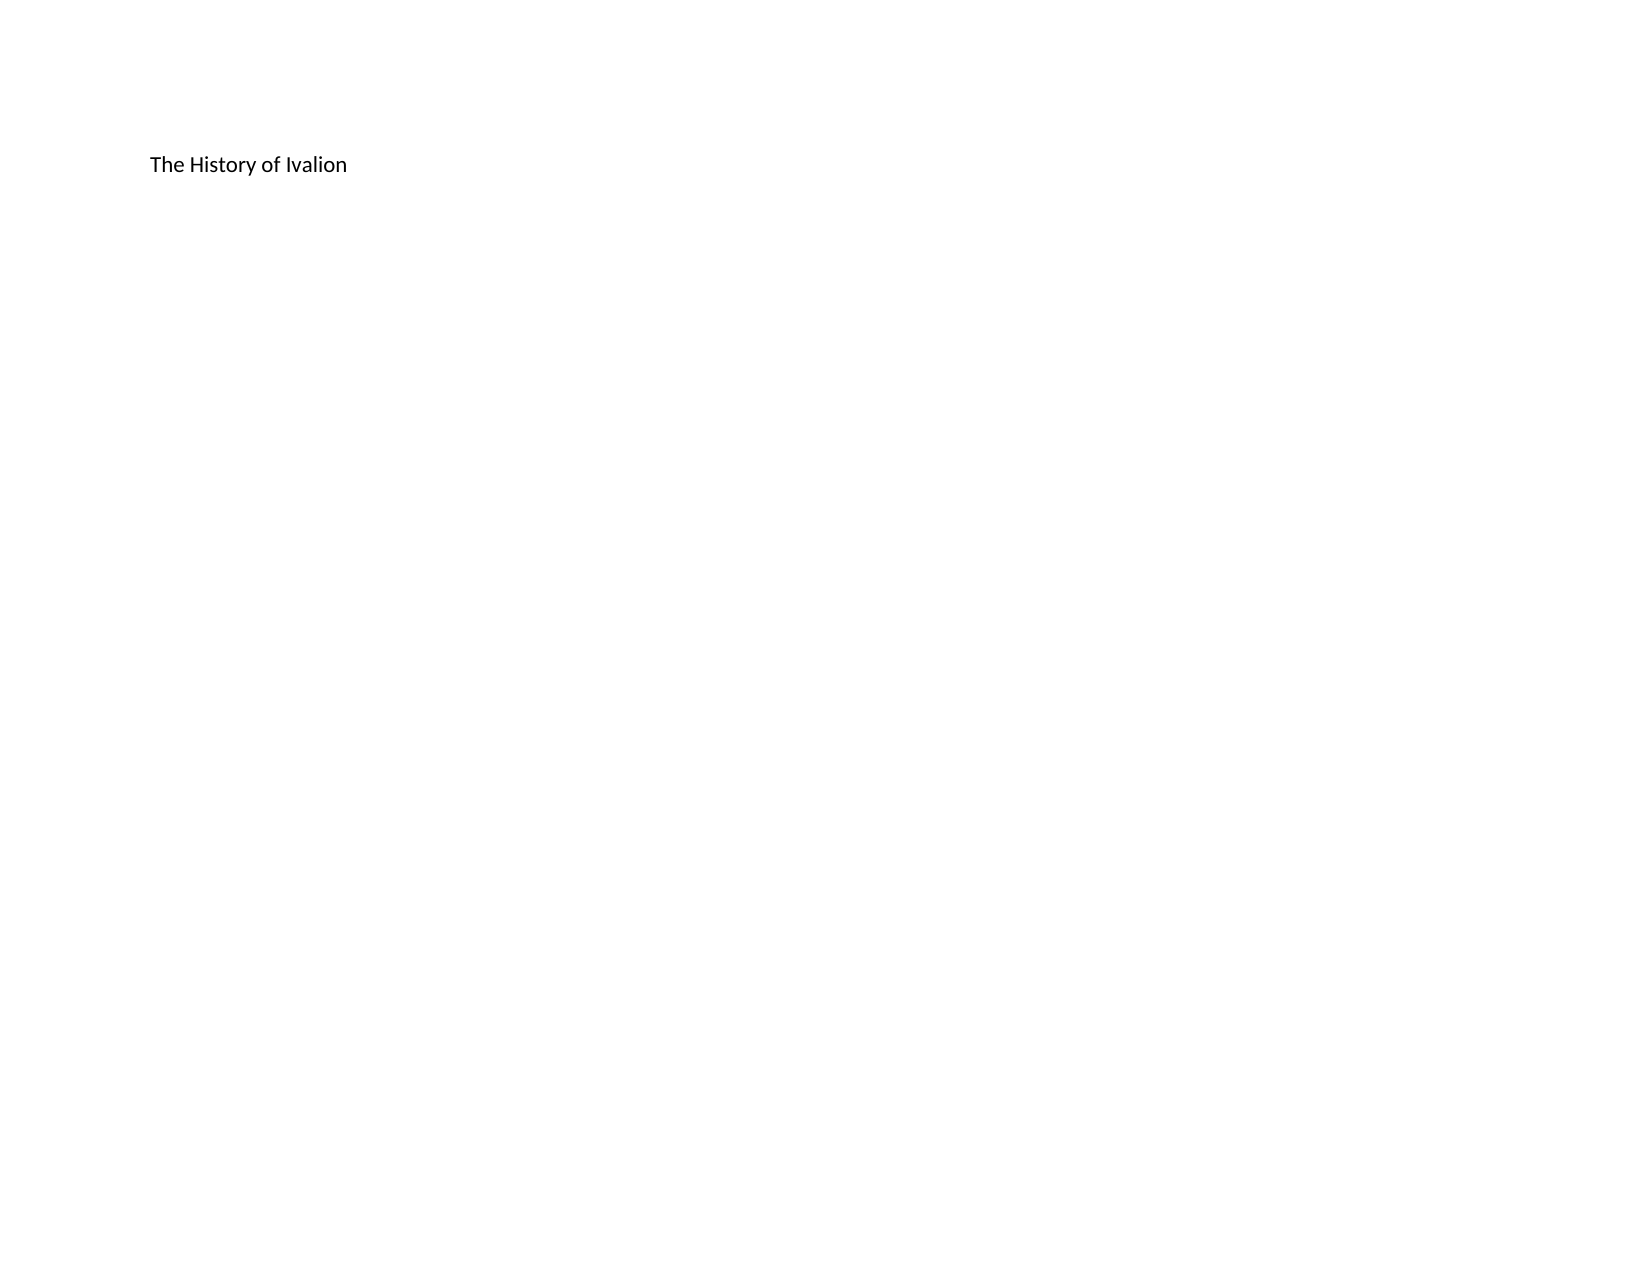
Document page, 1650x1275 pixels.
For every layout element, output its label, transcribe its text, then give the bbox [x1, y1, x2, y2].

text The History of Ivalion [150, 150, 1500, 178]
